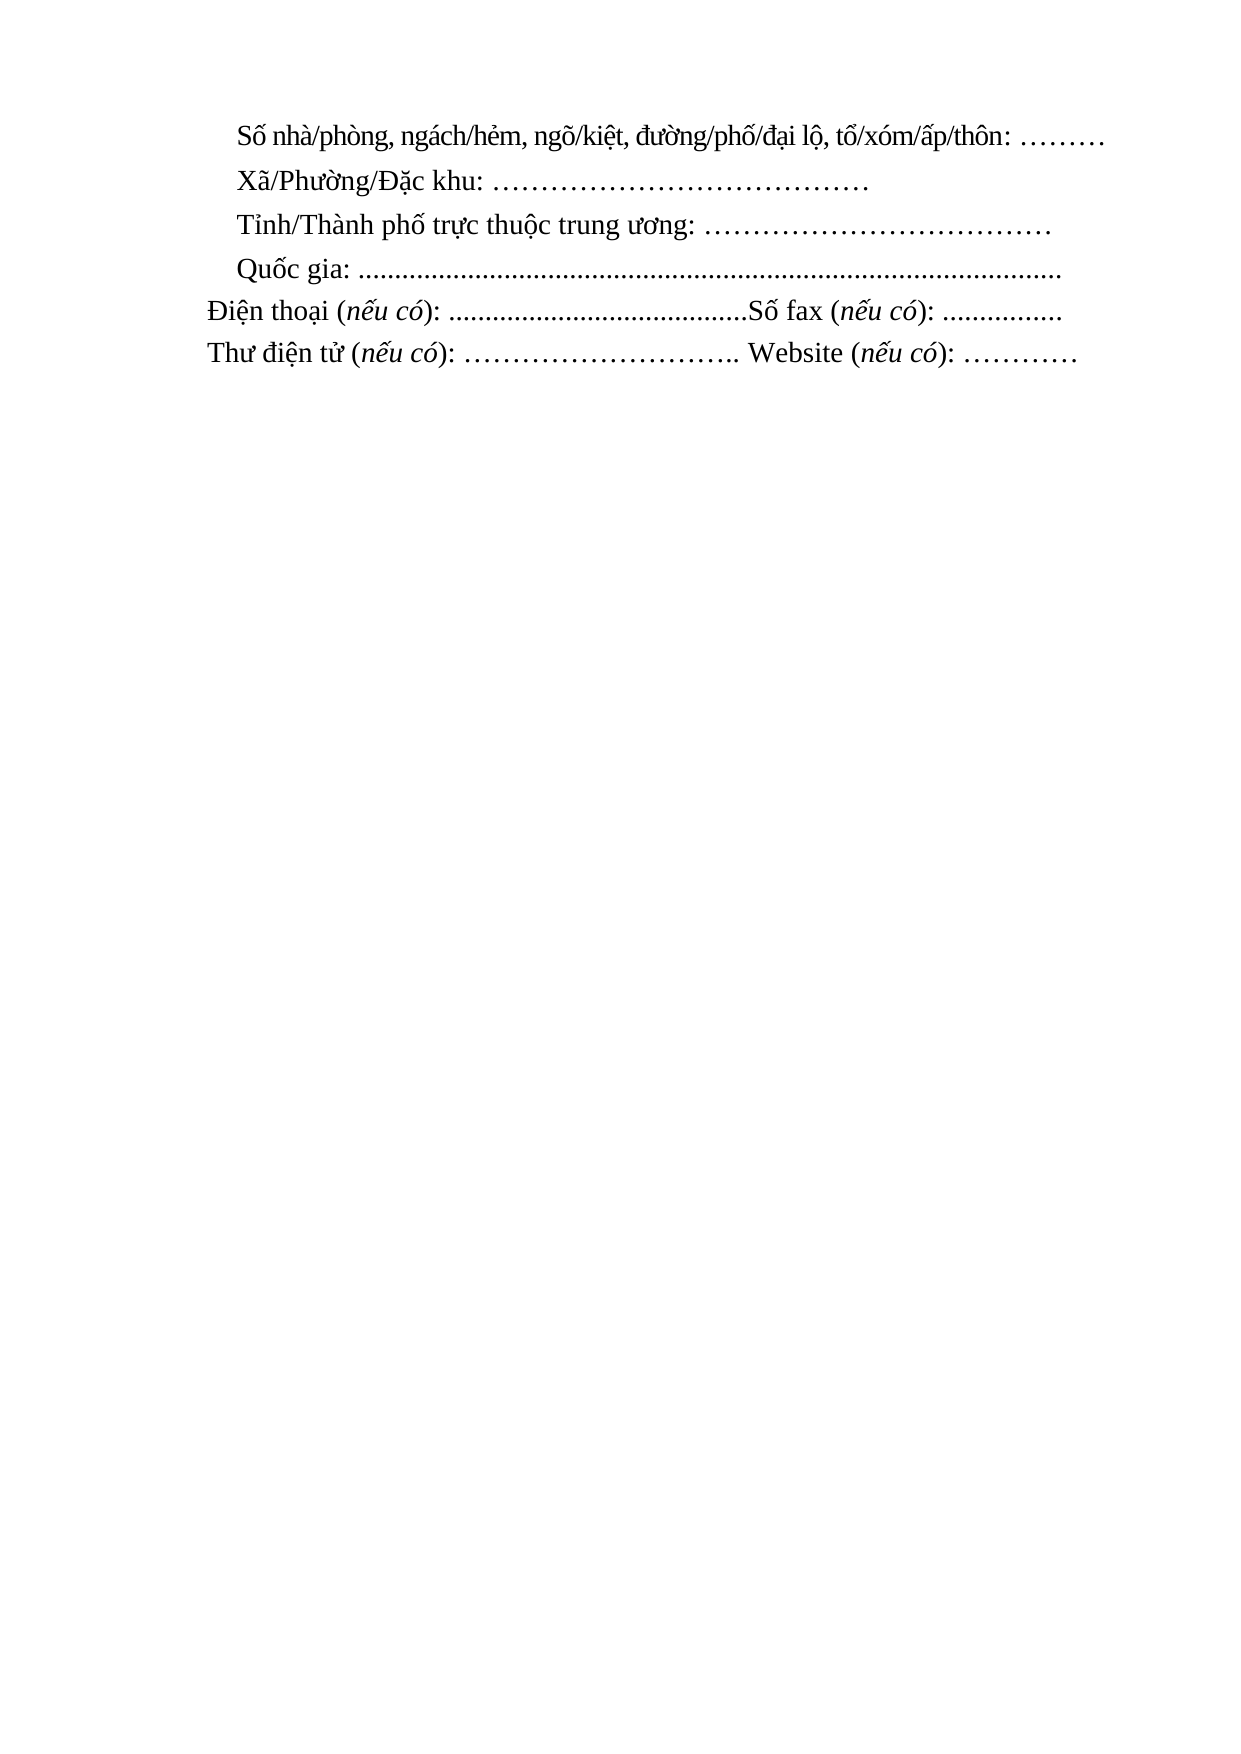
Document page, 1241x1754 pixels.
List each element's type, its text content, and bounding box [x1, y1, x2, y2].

text Tỉnh/Thành phố trực thuộc trung ương: ……………………………… [148, 207, 1152, 241]
text Thư điện tử (nếu có): ……………………….. Website (nếu có): ………… [148, 335, 1152, 369]
text Điện thoại (nếu có): Số fax (nếu có): [148, 293, 1152, 327]
text Quốc gia: [148, 252, 1152, 285]
text Xã/Phường/Đặc khu: ………………………………… [148, 163, 1152, 196]
text Số nhà/phòng, ngách/hẻm, ngõ/kiệt, đường/phố/đại lộ, tổ/xóm/ấp/thôn: ……… [148, 118, 1152, 152]
